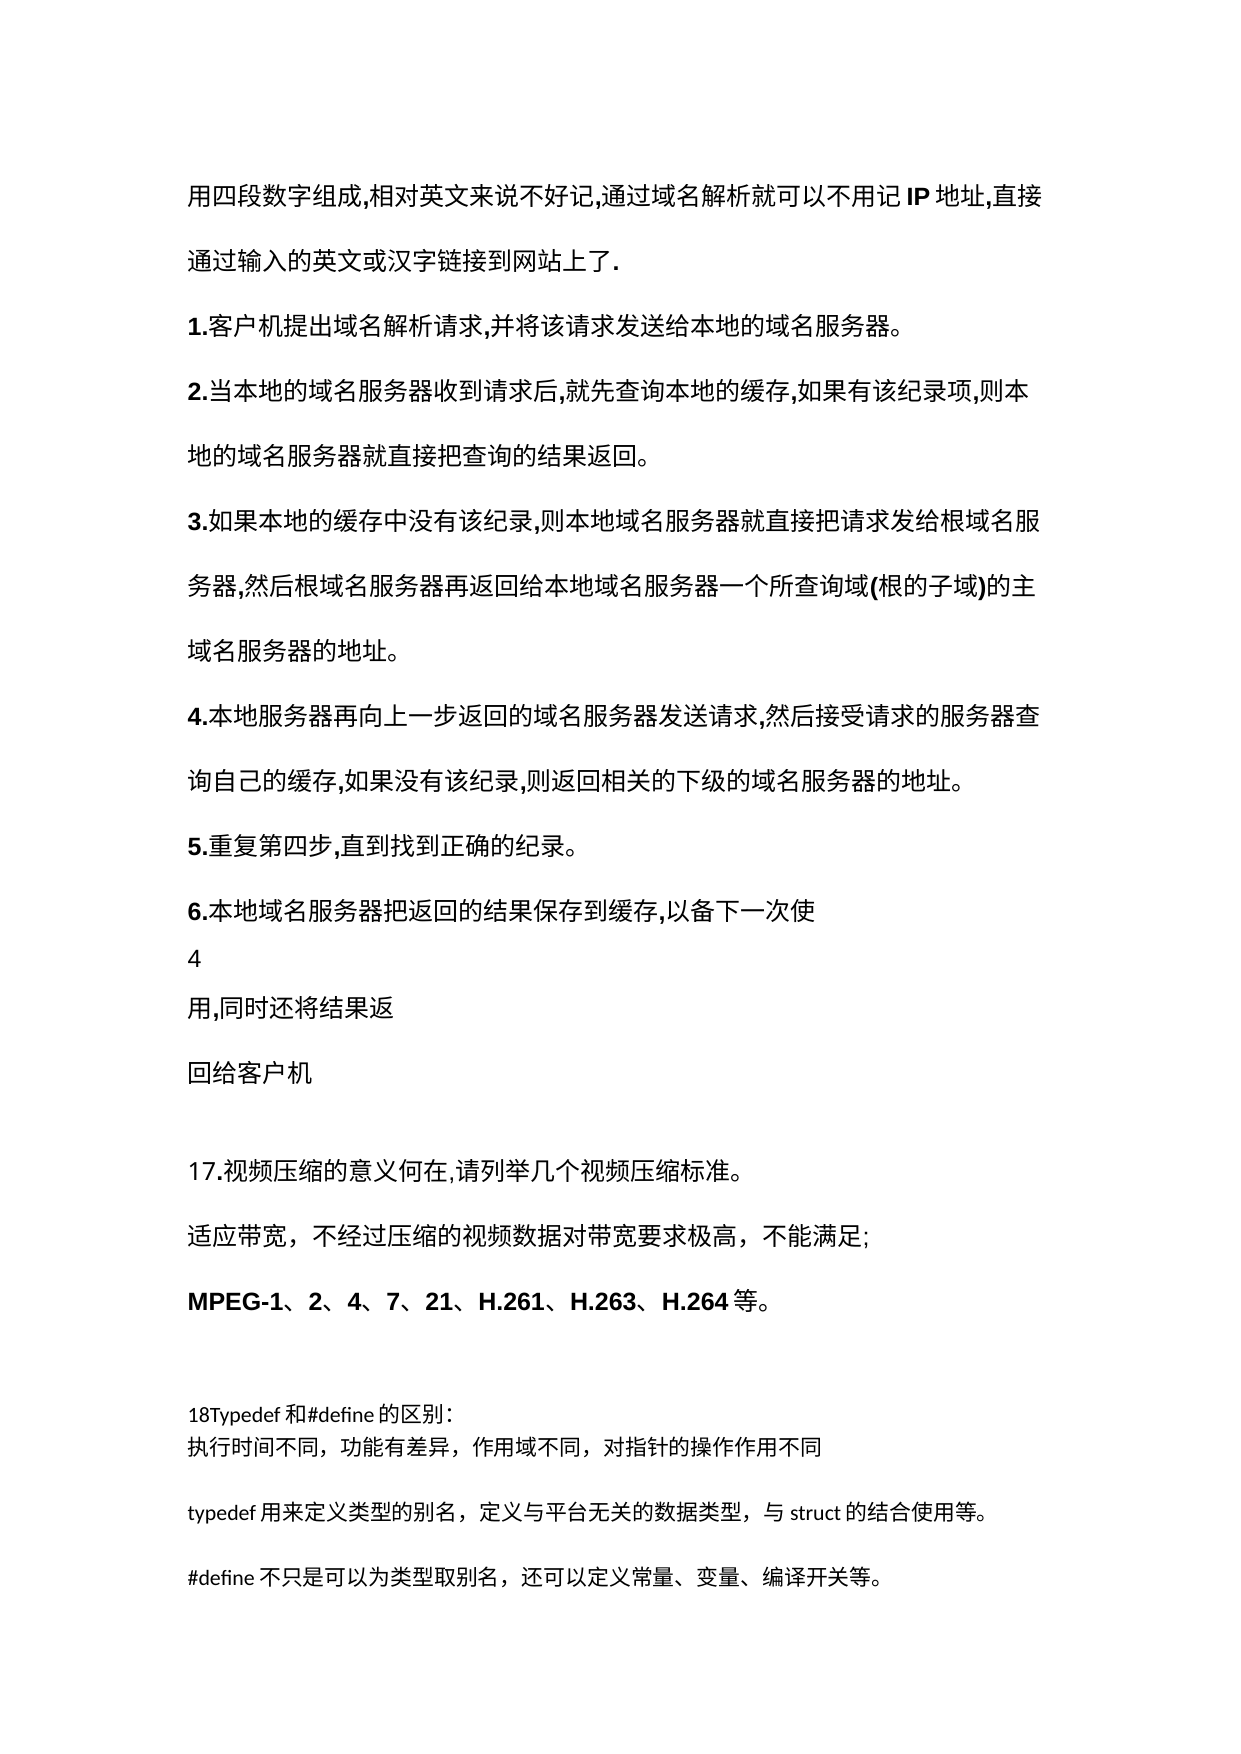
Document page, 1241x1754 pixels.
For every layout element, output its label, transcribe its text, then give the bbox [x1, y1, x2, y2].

text 执行时间不同，功能有差异，作用域不同，对指针的操作作用不同 [187, 1429, 1053, 1462]
text #define不只是可以为类型取别名，还可以定义常量、变量、编译开关等。 [187, 1559, 1053, 1592]
text 用四段数字组成,相对英文来说不好记,通过域名解析就可以不用记IP地址,直接通过输入的英文或汉字链接到网站上了. [187, 162, 1053, 292]
text 用,同时还将结果返 [187, 974, 1053, 1039]
text MPEG-1、2、4、7、21、H.261、H.263、H.264等。 [187, 1267, 1053, 1332]
text 回给客户机 [187, 1039, 1053, 1104]
text 6.本地域名服务器把返回的结果保存到缓存,以备下一次使 [187, 877, 1053, 942]
text 1.客户机提出域名解析请求,并将该请求发送给本地的域名服务器。 [187, 292, 1053, 357]
text 17.视频压缩的意义何在,请列举几个视频压缩标准。 [187, 1137, 1053, 1202]
text 18Typedef 和#define的区别： [187, 1397, 1053, 1429]
text typedef用来定义类型的别名，定义与平台无关的数据类型，与struct的结合使用等。 [187, 1494, 1053, 1527]
text 适应带宽，不经过压缩的视频数据对带宽要求极高，不能满足; [187, 1202, 1053, 1267]
text 4.本地服务器再向上一步返回的域名服务器发送请求,然后接受请求的服务器查询自己的缓存,如果没有该纪录,则返回相关的下级的域名服务器的地址。 [187, 682, 1053, 812]
text 5.重复第四步,直到找到正确的纪录。 [187, 812, 1053, 877]
text 3.如果本地的缓存中没有该纪录,则本地域名服务器就直接把请求发给根域名服务器,然后根域名服务器再返回给本地域名服务器一个所查询域(根的子域)的主域名服务器的地址。 [187, 487, 1053, 682]
text 4 [187, 942, 1053, 974]
text 2.当本地的域名服务器收到请求后,就先查询本地的缓存,如果有该纪录项,则本地的域名服务器就直接把查询的结果返回。 [187, 357, 1053, 487]
